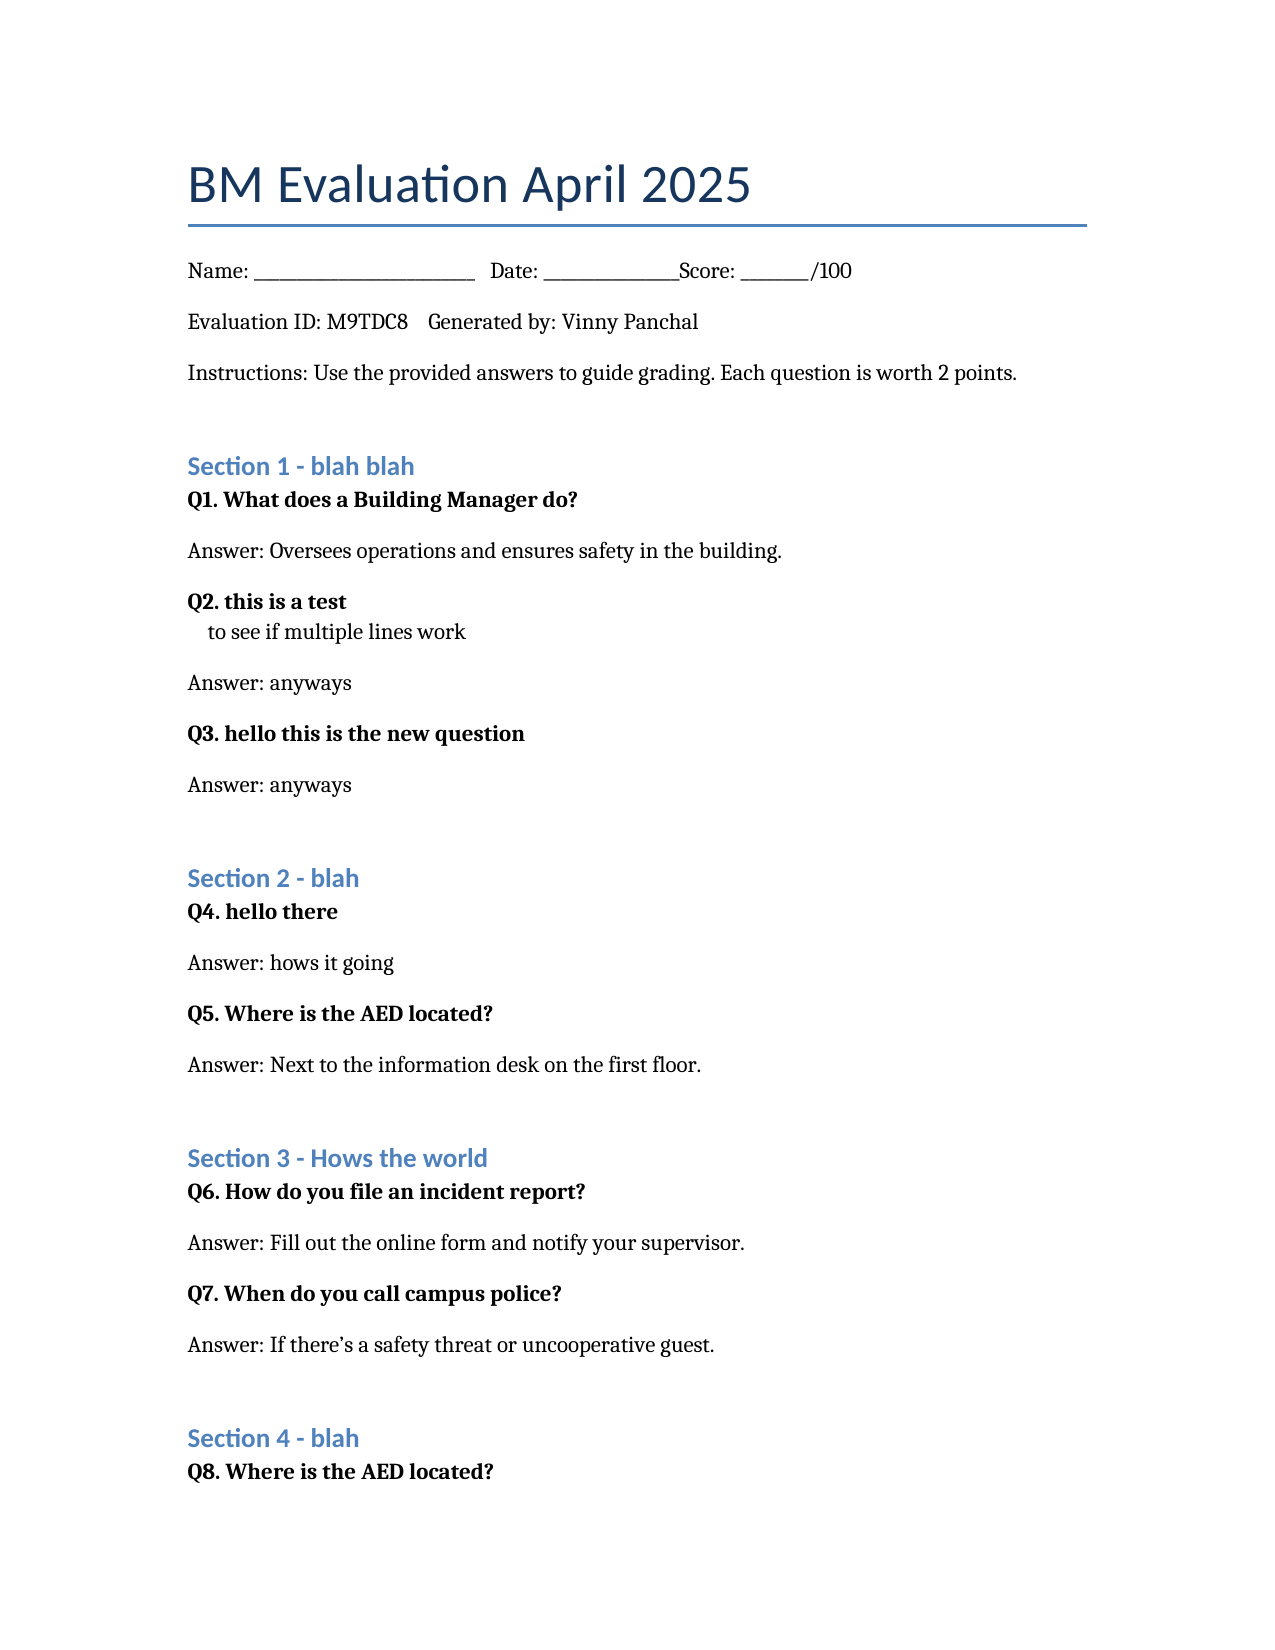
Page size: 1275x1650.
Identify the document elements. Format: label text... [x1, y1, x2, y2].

text Answer: Next to the information desk on the first floor. [187, 1052, 1087, 1078]
text Answer: If there’s a safety threat or uncooperative guest. [187, 1332, 1087, 1358]
text Q3. hello this is the new question [187, 721, 1087, 747]
text Q6. How do you file an incident report? [187, 1179, 1087, 1205]
subtitle Section 3 - Hows the world [187, 1103, 1087, 1174]
subtitle Section 1 - blah blah [187, 411, 1087, 482]
subtitle Section 2 - blah [187, 823, 1087, 894]
text Q1. What does a Building Manager do? [187, 487, 1087, 513]
text Answer: anyways [187, 772, 1087, 798]
text Answer: Oversees operations and ensures safety in the building. [187, 538, 1087, 564]
text Name: __________________________ Date: ________________Score: ________/100 [187, 258, 1087, 284]
text Answer: hows it going [187, 950, 1087, 976]
text Q5. Where is the AED located? [187, 1001, 1087, 1027]
text Answer: anyways [187, 670, 1087, 696]
text Instructions: Use the provided answers to guide grading. Each question is worth 2 points. [187, 360, 1087, 386]
text Answer: Fill out the online form and notify your supervisor. [187, 1230, 1087, 1256]
text Evaluation ID: M9TDC8 Generated by: Vinny Panchal [187, 309, 1087, 335]
text Q8. Where is the AED located? [187, 1459, 1087, 1485]
title BM Evaluation April 2025 [187, 150, 1087, 227]
subtitle Section 4 - blah [187, 1383, 1087, 1454]
text Q2. this is a test to see if multiple lines work [187, 589, 1087, 645]
text Q7. When do you call campus police? [187, 1281, 1087, 1307]
text Q4. hello there [187, 899, 1087, 925]
